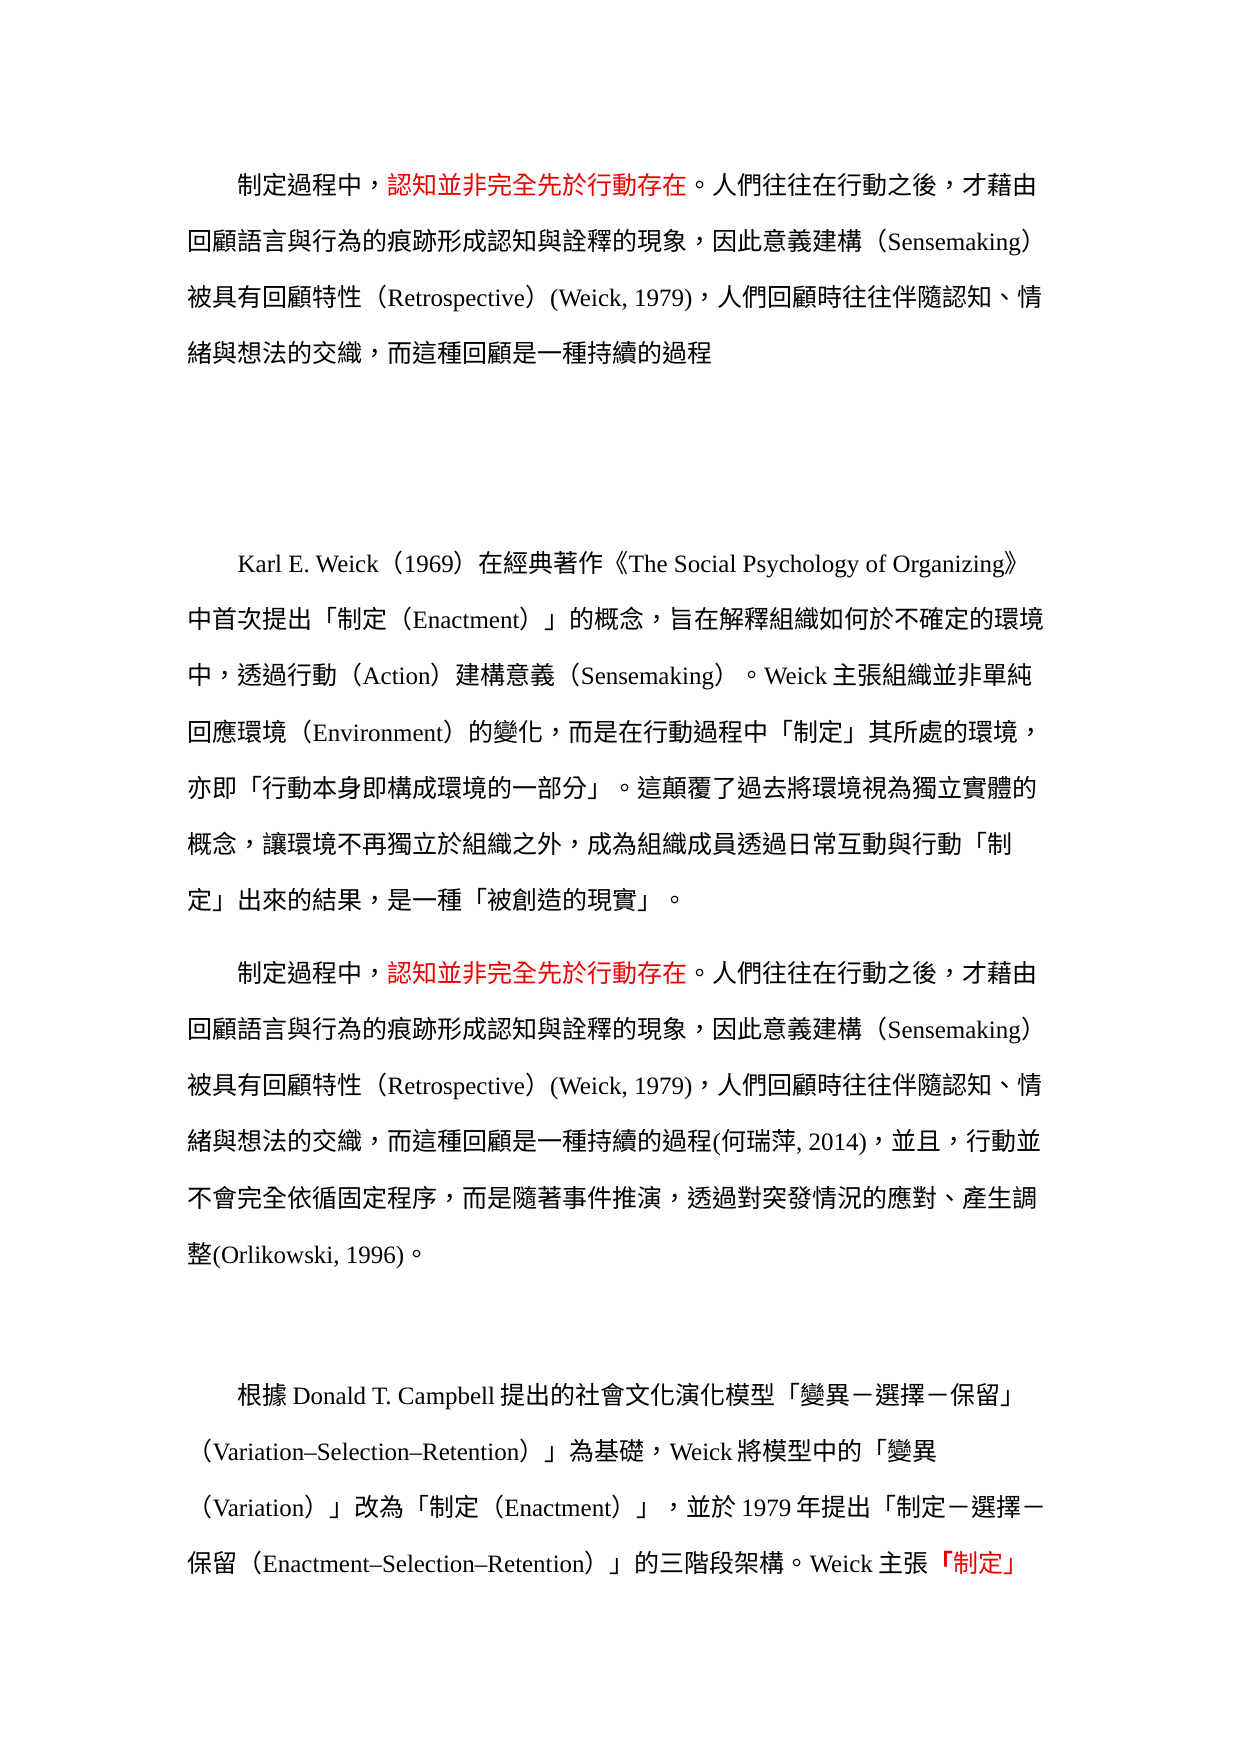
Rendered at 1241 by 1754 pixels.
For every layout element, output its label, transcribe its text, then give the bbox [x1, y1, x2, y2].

text 制定過程中，認知並非完全先於行動存在。人們往往在行動之後，才藉由回顧語言與行為的痕跡形成認知與詮釋的現象，因此意義建構（Sensemaking）被具有回顧特性（Retrospective）(Weick, 1979)，人們回顧時往往伴隨認知、情緒與想法的交織，而這種回顧是一種持續的過程(何瑞萍, 2014)，並且，行動並不會完全依循固定程序，而是隨著事件推演，透過對突發情況的應對、產生調整(Orlikowski, 1996)。 [187, 952, 1053, 1271]
text Karl E. Weick（1969）在經典著作《The Social Psychology of Organizing》中首次提出「制定（Enactment）」的概念，旨在解釋組織如何於不確定的環境中，透過行動（Action）建構意義（Sensemaking）。Weick主張組織並非單純回應環境（Environment）的變化，而是在行動過程中「制定」其所處的環境，亦即「行動本身即構成環境的一部分」。這顛覆了過去將環境視為獨立實體的概念，讓環境不再獨立於組織之外，成為組織成員透過日常互動與行動「制定」出來的結果，是一種「被創造的現實」。 [187, 543, 1053, 918]
text 制定過程中，認知並非完全先於行動存在。人們往往在行動之後，才藉由回顧語言與行為的痕跡形成認知與詮釋的現象，因此意義建構（Sensemaking）被具有回顧特性（Retrospective）(Weick, 1979)，人們回顧時往往伴隨認知、情緒與想法的交織，而這種回顧是一種持續的過程 [187, 164, 1053, 371]
